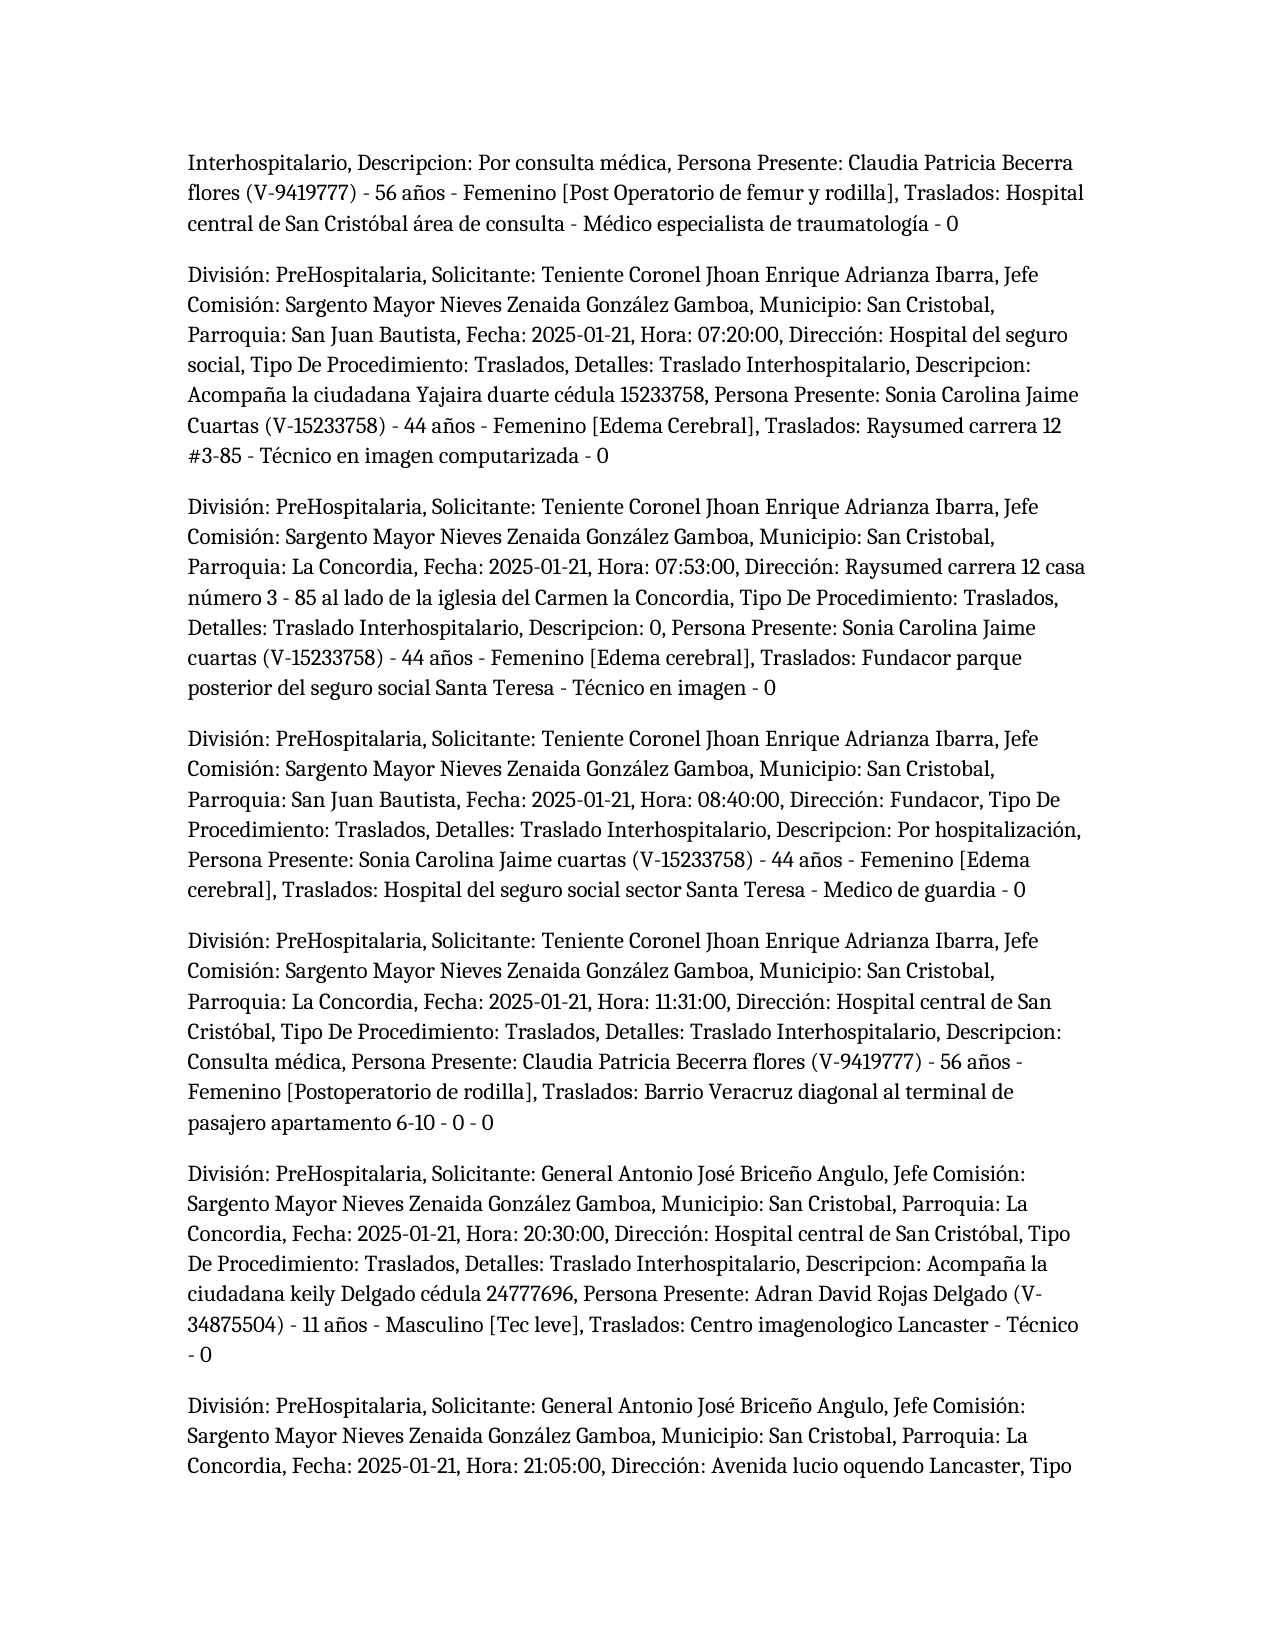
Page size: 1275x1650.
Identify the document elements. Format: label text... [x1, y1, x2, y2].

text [187, 150, 1087, 237]
text División: PreHospitalaria, Solicitante: Teniente Coronel Jhoan Enrique Adrianza Ibarra, Jefe Comisión: Sargento Mayor Nieves Zenaida González Gamboa, Municipio: San Cristobal, Parroquia: San Juan Bautista, Fecha: 2025-01-21, Hora: 08:40:00, Dirección: Fundacor, Tipo De Procedimiento: Traslados, Detalles: Traslado Interhospitalario, Descripcion: Por hospitalización, Persona Presente: Sonia Carolina Jaime cuartas (V-15233758) - 44 años - Femenino [Edema cerebral], Traslados: Hospital del seguro social sector Santa Teresa - Medico de guardia - 0 [187, 726, 1087, 903]
text División: PreHospitalaria, Solicitante: Teniente Coronel Jhoan Enrique Adrianza Ibarra, Jefe Comisión: Sargento Mayor Nieves Zenaida González Gamboa, Municipio: San Cristobal, Parroquia: San Juan Bautista, Fecha: 2025-01-21, Hora: 07:20:00, Dirección: Hospital del seguro social, Tipo De Procedimiento: Traslados, Detalles: Traslado Interhospitalario, Descripcion: Acompaña la ciudadana Yajaira duarte cédula 15233758, Persona Presente: Sonia Carolina Jaime Cuartas (V-15233758) - 44 años - Femenino [Edema Cerebral], Traslados: Raysumed carrera 12 #3-85 - Técnico en imagen computarizada - 0 [187, 261, 1087, 469]
text División: PreHospitalaria, Solicitante: Teniente Coronel Jhoan Enrique Adrianza Ibarra, Jefe Comisión: Sargento Mayor Nieves Zenaida González Gamboa, Municipio: San Cristobal, Parroquia: La Concordia, Fecha: 2025-01-21, Hora: 07:53:00, Dirección: Raysumed carrera 12 casa número 3 - 85 al lado de la iglesia del Carmen la Concordia, Tipo De Procedimiento: Traslados, Detalles: Traslado Interhospitalario, Descripcion: 0, Persona Presente: Sonia Carolina Jaime cuartas (V-15233758) - 44 años - Femenino [Edema cerebral], Traslados: Fundacor parque posterior del seguro social Santa Teresa - Técnico en imagen - 0 [187, 494, 1087, 701]
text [187, 1393, 1087, 1479]
text División: PreHospitalaria, Solicitante: General Antonio José Briceño Angulo, Jefe Comisión: Sargento Mayor Nieves Zenaida González Gamboa, Municipio: San Cristobal, Parroquia: La Concordia, Fecha: 2025-01-21, Hora: 20:30:00, Dirección: Hospital central de San Cristóbal, Tipo De Procedimiento: Traslados, Detalles: Traslado Interhospitalario, Descripcion: Acompaña la ciudadana keily Delgado cédula 24777696, Persona Presente: Adran David Rojas Delgado (V-34875504) - 11 años - Masculino [Tec leve], Traslados: Centro imagenologico Lancaster - Técnico - 0 [187, 1160, 1087, 1368]
text División: PreHospitalaria, Solicitante: Teniente Coronel Jhoan Enrique Adrianza Ibarra, Jefe Comisión: Sargento Mayor Nieves Zenaida González Gamboa, Municipio: San Cristobal, Parroquia: La Concordia, Fecha: 2025-01-21, Hora: 11:31:00, Dirección: Hospital central de San Cristóbal, Tipo De Procedimiento: Traslados, Detalles: Traslado Interhospitalario, Descripcion: Consulta médica, Persona Presente: Claudia Patricia Becerra flores (V-9419777) - 56 años - Femenino [Postoperatorio de rodilla], Traslados: Barrio Veracruz diagonal al terminal de pasajero apartamento 6-10 - 0 - 0 [187, 928, 1087, 1136]
